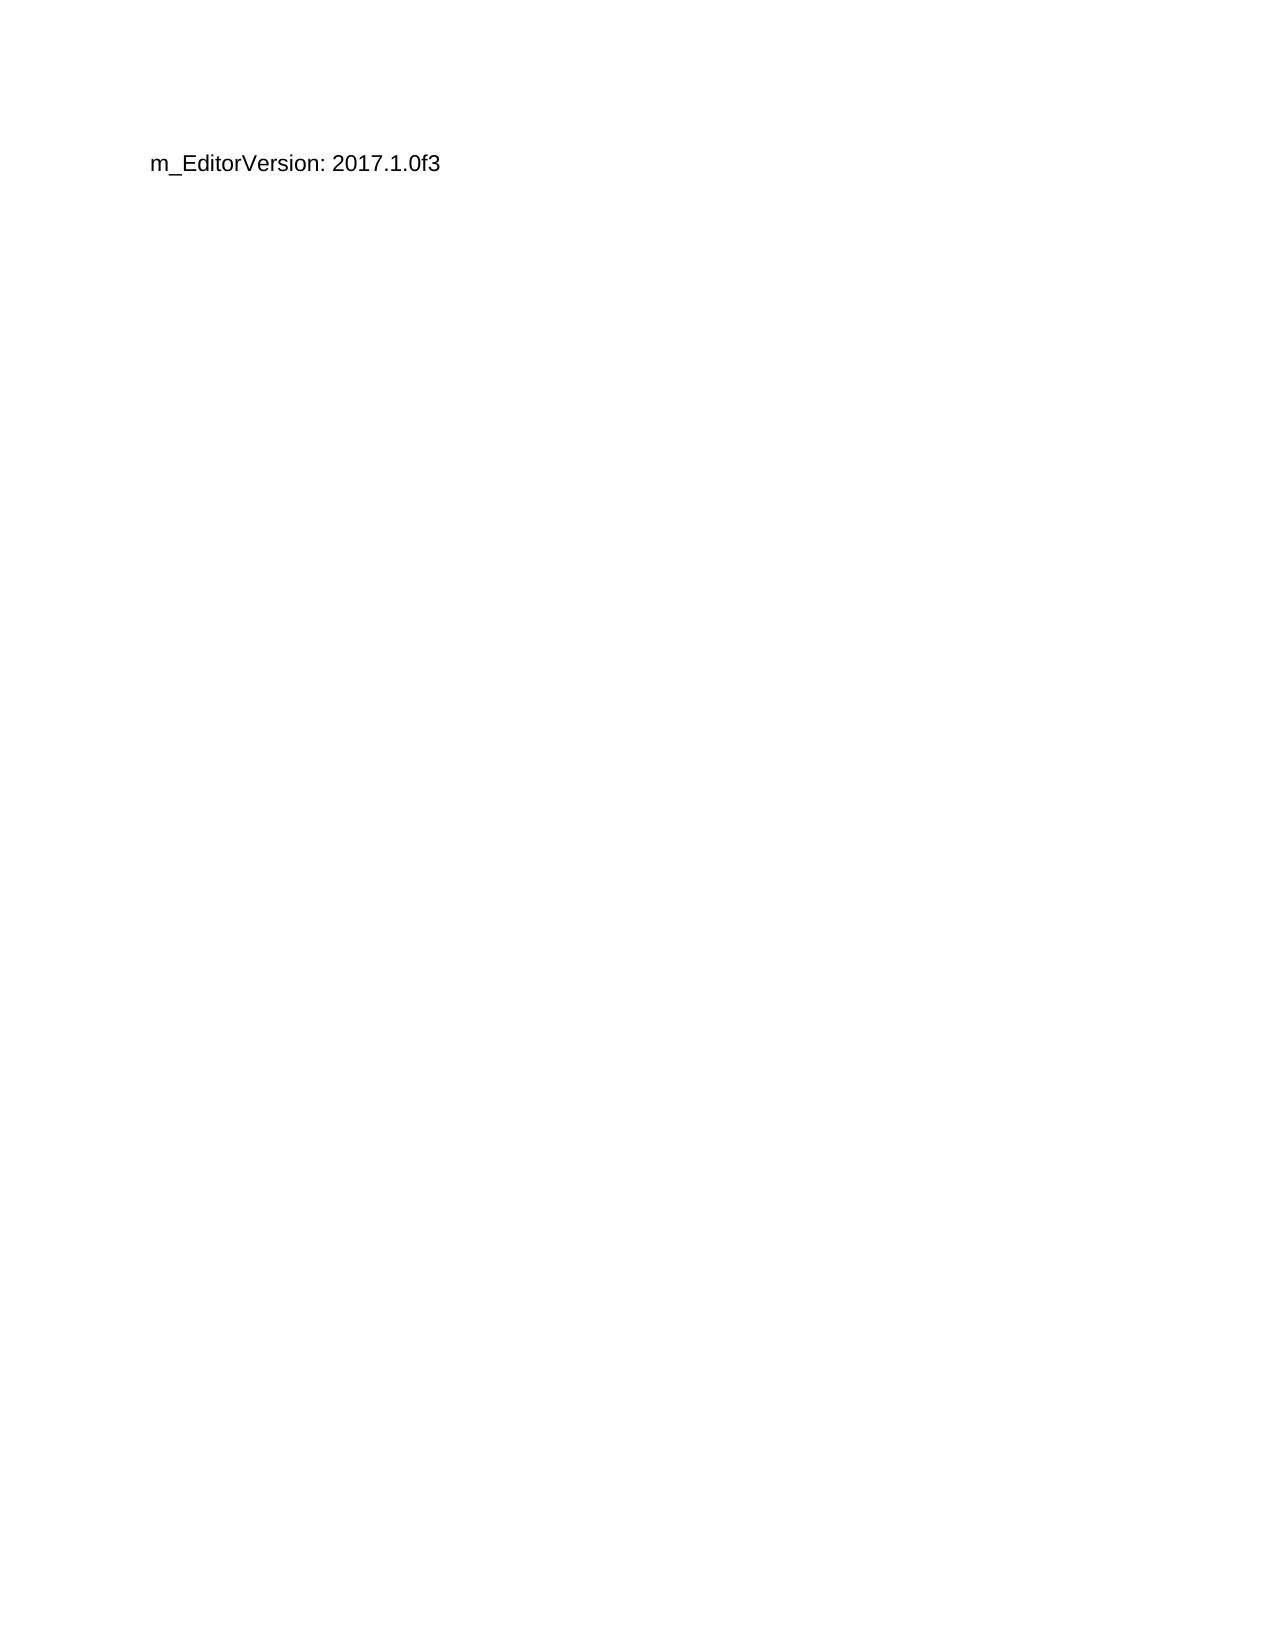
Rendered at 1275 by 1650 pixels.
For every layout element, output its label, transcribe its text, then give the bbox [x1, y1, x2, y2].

text m_EditorVersion: 2017.1.0f3 [150, 150, 1125, 176]
